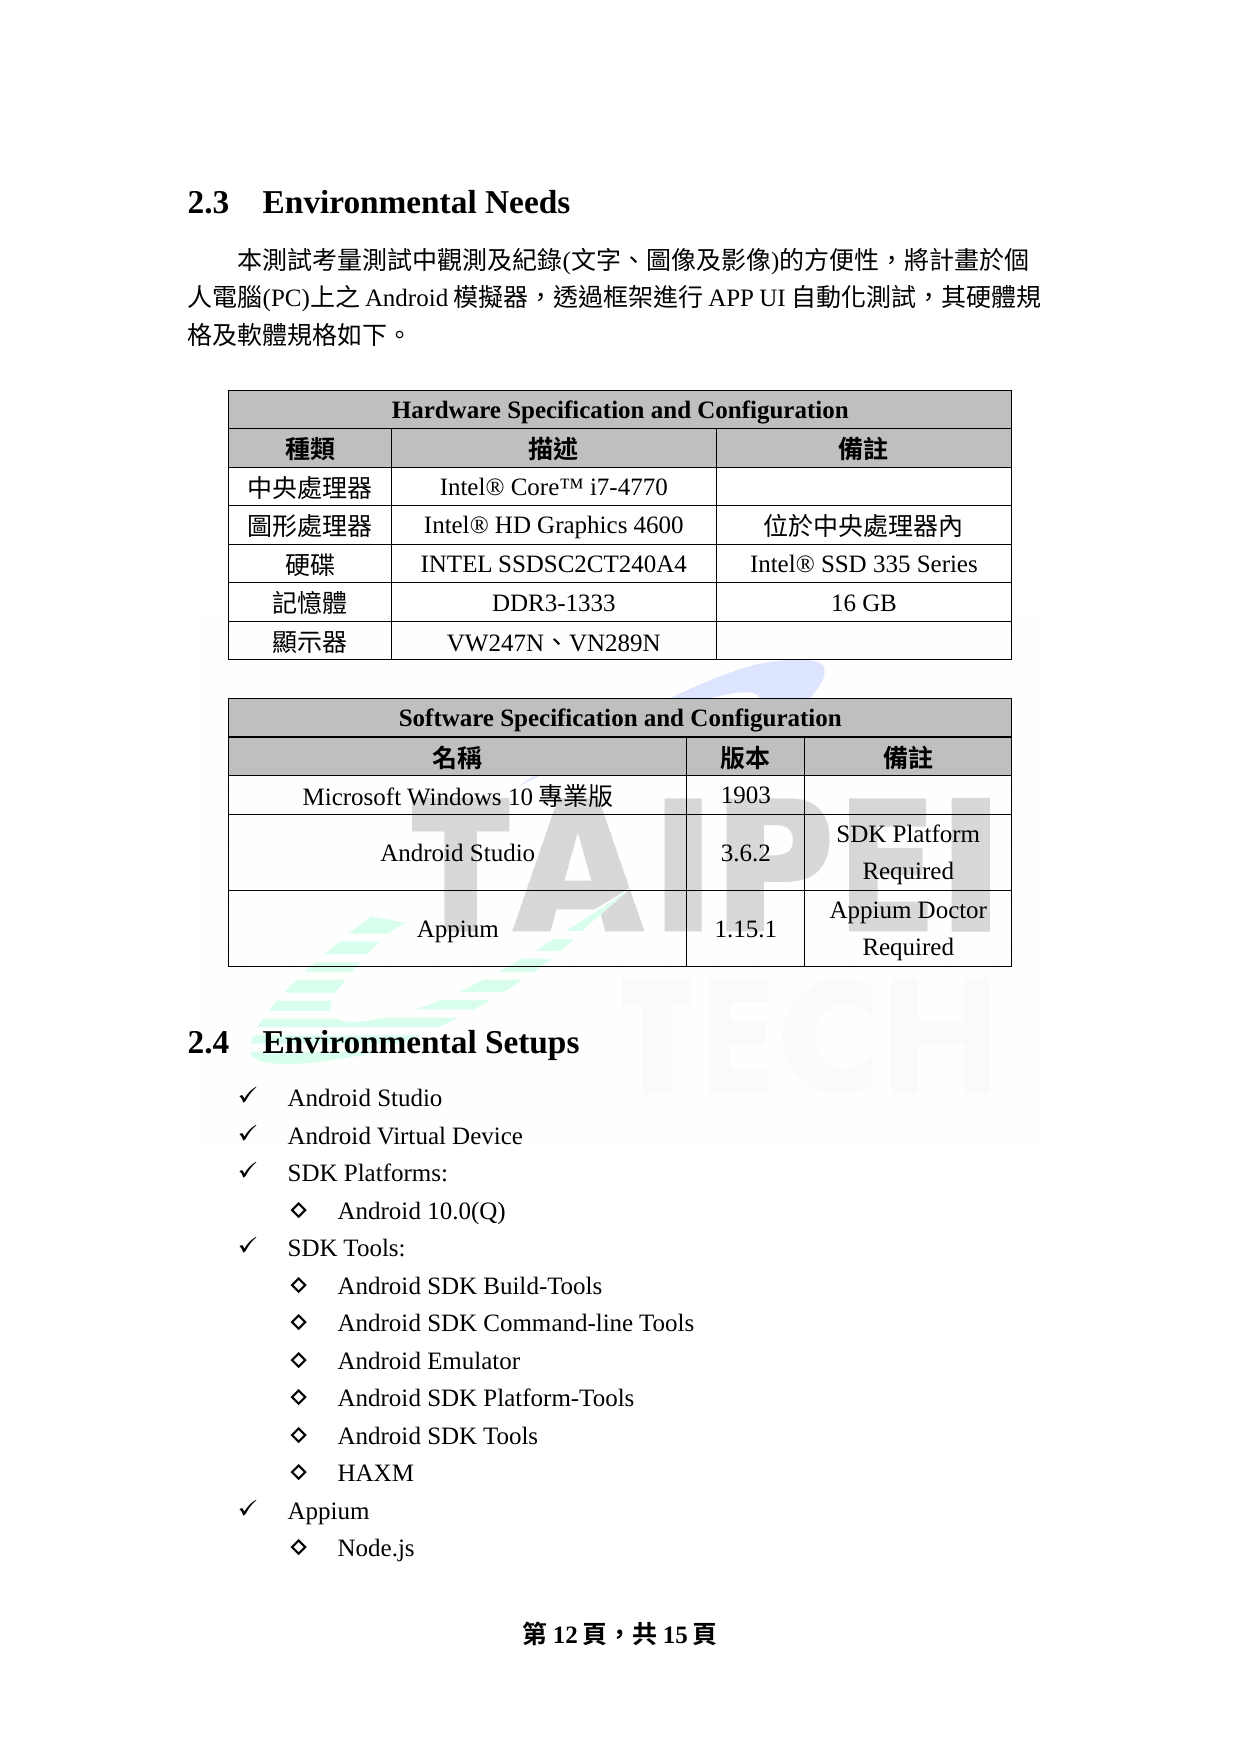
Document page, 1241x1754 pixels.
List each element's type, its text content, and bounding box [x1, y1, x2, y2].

table_cell 描述 [392, 429, 716, 467]
table_cell [717, 622, 1011, 659]
table_cell Intel® SSD 335 Series [717, 545, 1011, 582]
table_cell 記憶體 [229, 583, 391, 621]
table_cell SDK Platform Required [805, 815, 1011, 889]
subtitle Environmental Needs [187, 164, 1053, 239]
list Appium [237, 1492, 1053, 1529]
list Node.js [287, 1529, 1053, 1567]
table_cell [717, 468, 1011, 505]
list Android Emulator [287, 1342, 1053, 1379]
list Android Virtual Device [237, 1117, 1053, 1154]
table_cell Appium Doctor Required [805, 891, 1011, 966]
table_cell 16 GB [717, 583, 1011, 621]
table_cell 圖形處理器 [229, 506, 391, 544]
table_cell 1.15.1 [687, 891, 804, 966]
table_cell 1903 [687, 776, 804, 813]
list Android Studio [237, 1079, 1053, 1117]
table_cell Intel® Core™ i7-4770 [392, 468, 716, 505]
table_cell 顯示器 [229, 622, 391, 659]
table_cell Android Studio [229, 815, 686, 889]
table_cell [805, 776, 1011, 813]
list SDK Platforms: [237, 1154, 1053, 1192]
list Android SDK Command-line Tools [287, 1304, 1053, 1342]
table_cell 位於中央處理器內 [717, 506, 1011, 544]
table_cell 備註 [805, 738, 1011, 775]
table_cell Appium [229, 891, 686, 966]
table_cell 名稱 [229, 738, 686, 775]
table_cell 版本 [687, 738, 804, 775]
table_cell INTEL SSDSC2CT240A4 [392, 545, 716, 582]
table_cell 中央處理器 [229, 468, 391, 505]
list Android 10.0(Q) [287, 1192, 1053, 1229]
table_cell 硬碟 [229, 545, 391, 582]
table_cell DDR3-1333 [392, 583, 716, 621]
table_cell 備註 [717, 429, 1011, 467]
table_cell Microsoft Windows 10專業版 [229, 776, 686, 813]
list Android SDK Build-Tools [287, 1267, 1053, 1304]
table_cell 種類 [229, 429, 391, 467]
table_cell Intel® HD Graphics 4600 [392, 506, 716, 544]
list Android SDK Tools [287, 1417, 1053, 1454]
text 本測試考量測試中觀測及紀錄(文字、圖像及影像)的方便性，將計畫於個人電腦(PC)上之Android模擬器，透過框架進行APP UI自動化測試，其硬體規格及軟體規格如下。 [187, 239, 1053, 352]
table_header Hardware Specification and Configuration [229, 391, 1011, 428]
table_header Software Specification and Configuration [229, 699, 1011, 736]
table_cell VW247N、VN289N [392, 622, 716, 659]
table_cell 3.6.2 [687, 815, 804, 889]
subtitle Environmental Setups [187, 1004, 1053, 1079]
list SDK Tools: [237, 1229, 1053, 1267]
list HAXM [287, 1454, 1053, 1492]
list Android SDK Platform-Tools [287, 1379, 1053, 1417]
